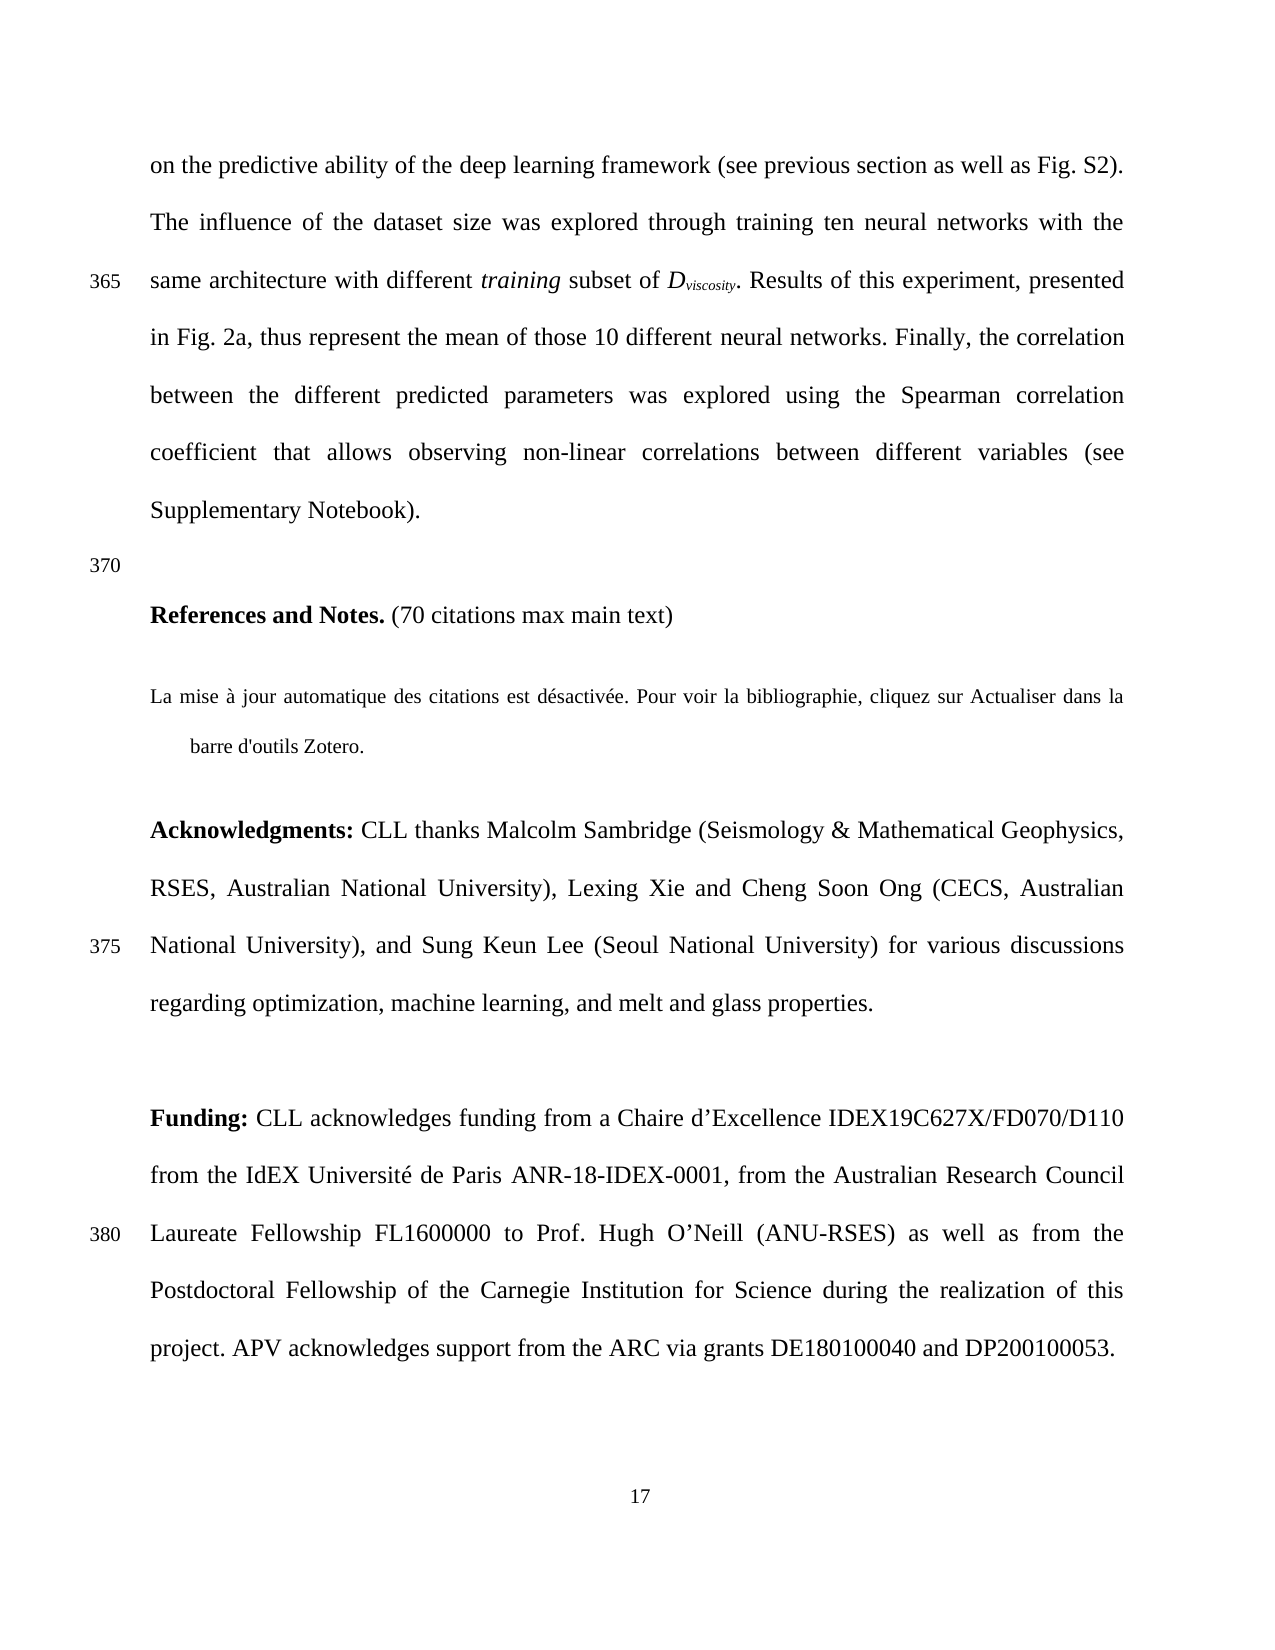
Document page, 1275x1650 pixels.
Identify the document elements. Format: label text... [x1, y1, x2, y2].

text La mise à jour automatique des citations est désactivée. Pour voir la bibliographie, cliquez sur Actualiser dans la barre d'outils Zotero. [150, 658, 1125, 758]
text References and Notes. (70 citations max main text) [150, 601, 1125, 629]
text Acknowledgments: CLL thanks Malcolm Sambridge (Seismology & Mathematical Geophysics, RSES, Australian National University), Lexing Xie and Cheng Soon Ong (CECS, Australian National University), and Sung Keun Lee (Seoul National University) for various discussions regarding optimization, machine learning, and melt and glass properties. [150, 816, 1125, 1017]
text Funding: CLL acknowledges funding from a Chaire d’Excellence IDEX19C627X/FD070/D110 from the IdEX Université de Paris ANR-18-IDEX-0001, from the Australian Research Council Laureate Fellowship FL1600000 to Prof. Hugh O’Neill (ANU-RSES) as well as from the Postdoctoral Fellowship of the Carnegie Institution for Science during the realization of this project. APV acknowledges support from the ARC via grants DE180100040 and DP200100053. [150, 1103, 1125, 1362]
